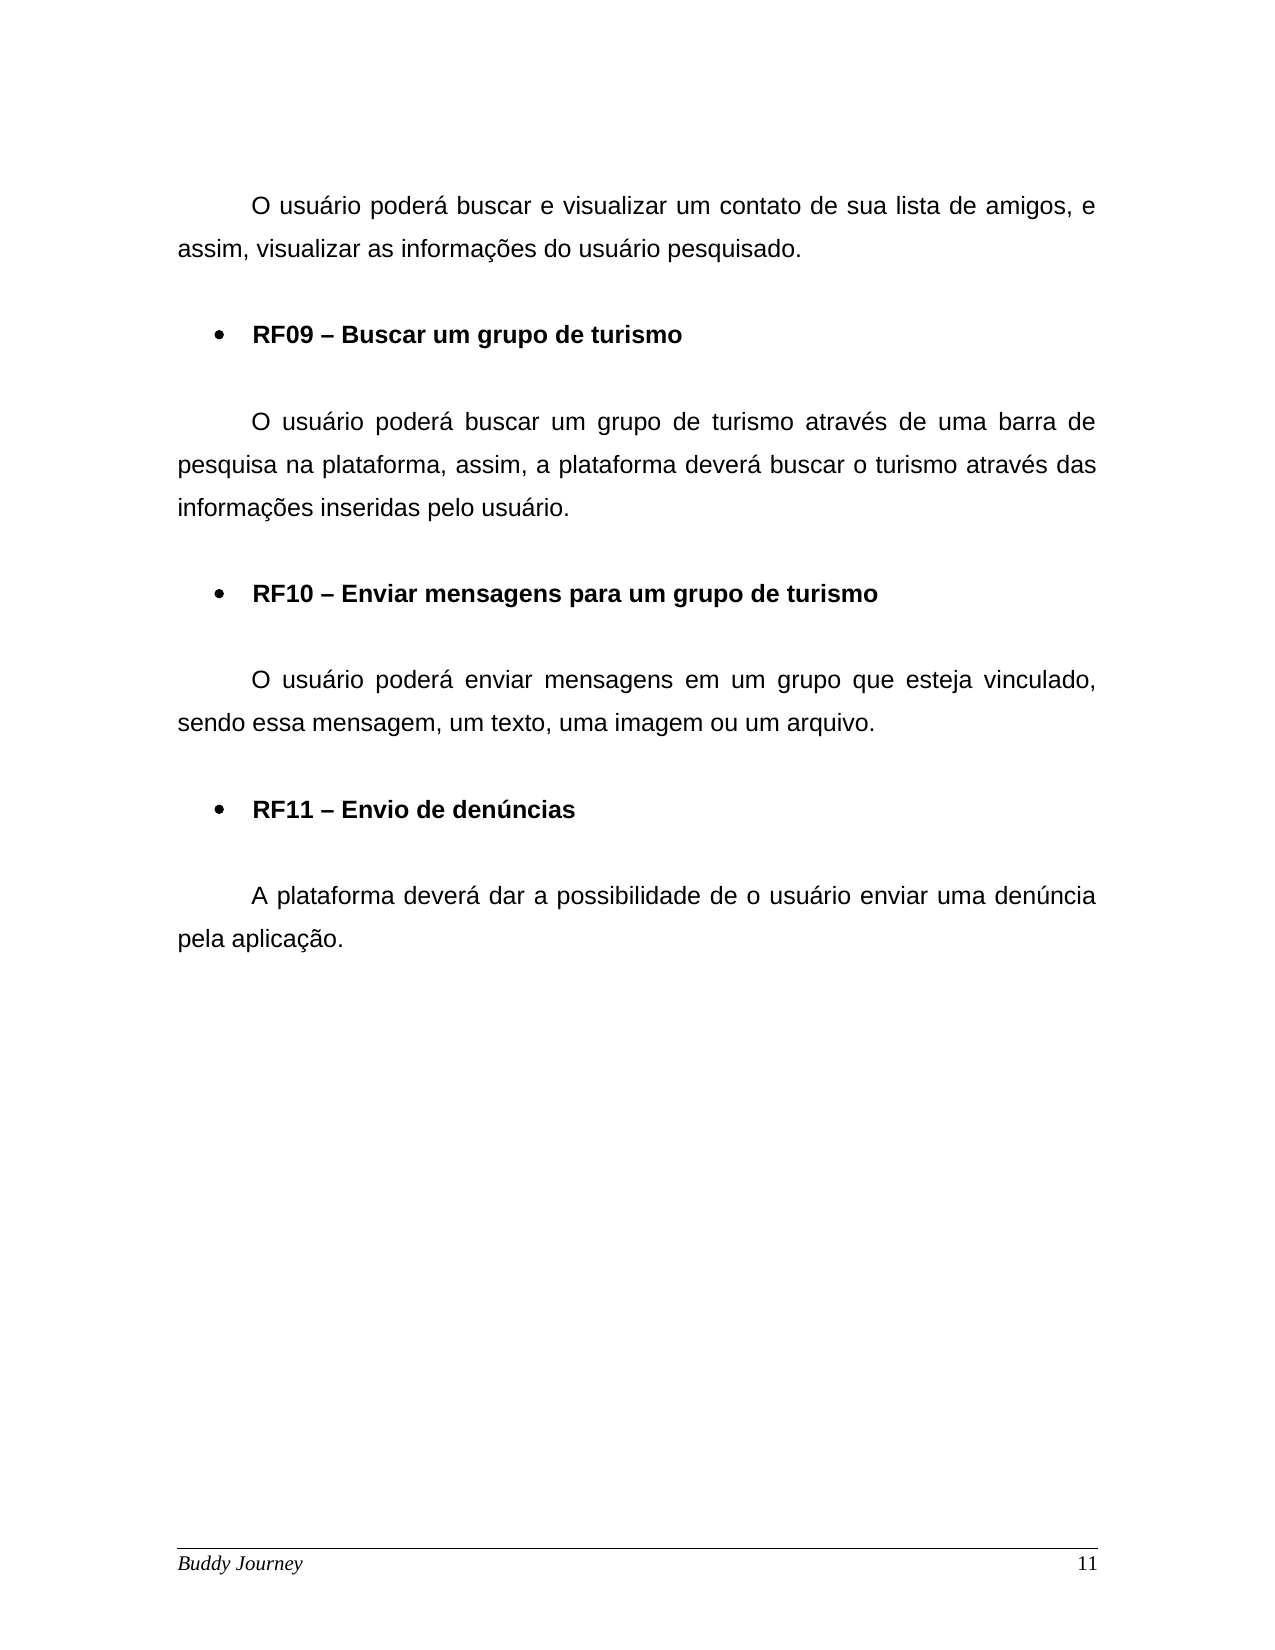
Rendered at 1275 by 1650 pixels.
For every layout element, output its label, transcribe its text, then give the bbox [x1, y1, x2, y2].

list RF11 – Envio de denúncias [215, 795, 1098, 823]
text A plataforma deverá dar a possibilidade de o usuário enviar uma denúncia pela aplicação. [177, 881, 1098, 953]
text O usuário poderá buscar e visualizar um contato de sua lista de amigos, e assim, visualizar as informações do usuário pesquisado. [177, 191, 1098, 263]
list RF09 – Buscar um grupo de turismo [215, 320, 1098, 349]
text O usuário poderá enviar mensagens em um grupo que esteja vinculado, sendo essa mensagem, um texto, uma imagem ou um arquivo. [177, 665, 1098, 737]
list RF10 – Enviar mensagens para um grupo de turismo [215, 579, 1098, 608]
text O usuário poderá buscar um grupo de turismo através de uma barra de pesquisa na plataforma, assim, a plataforma deverá buscar o turismo através das informações inseridas pelo usuário. [177, 406, 1098, 521]
